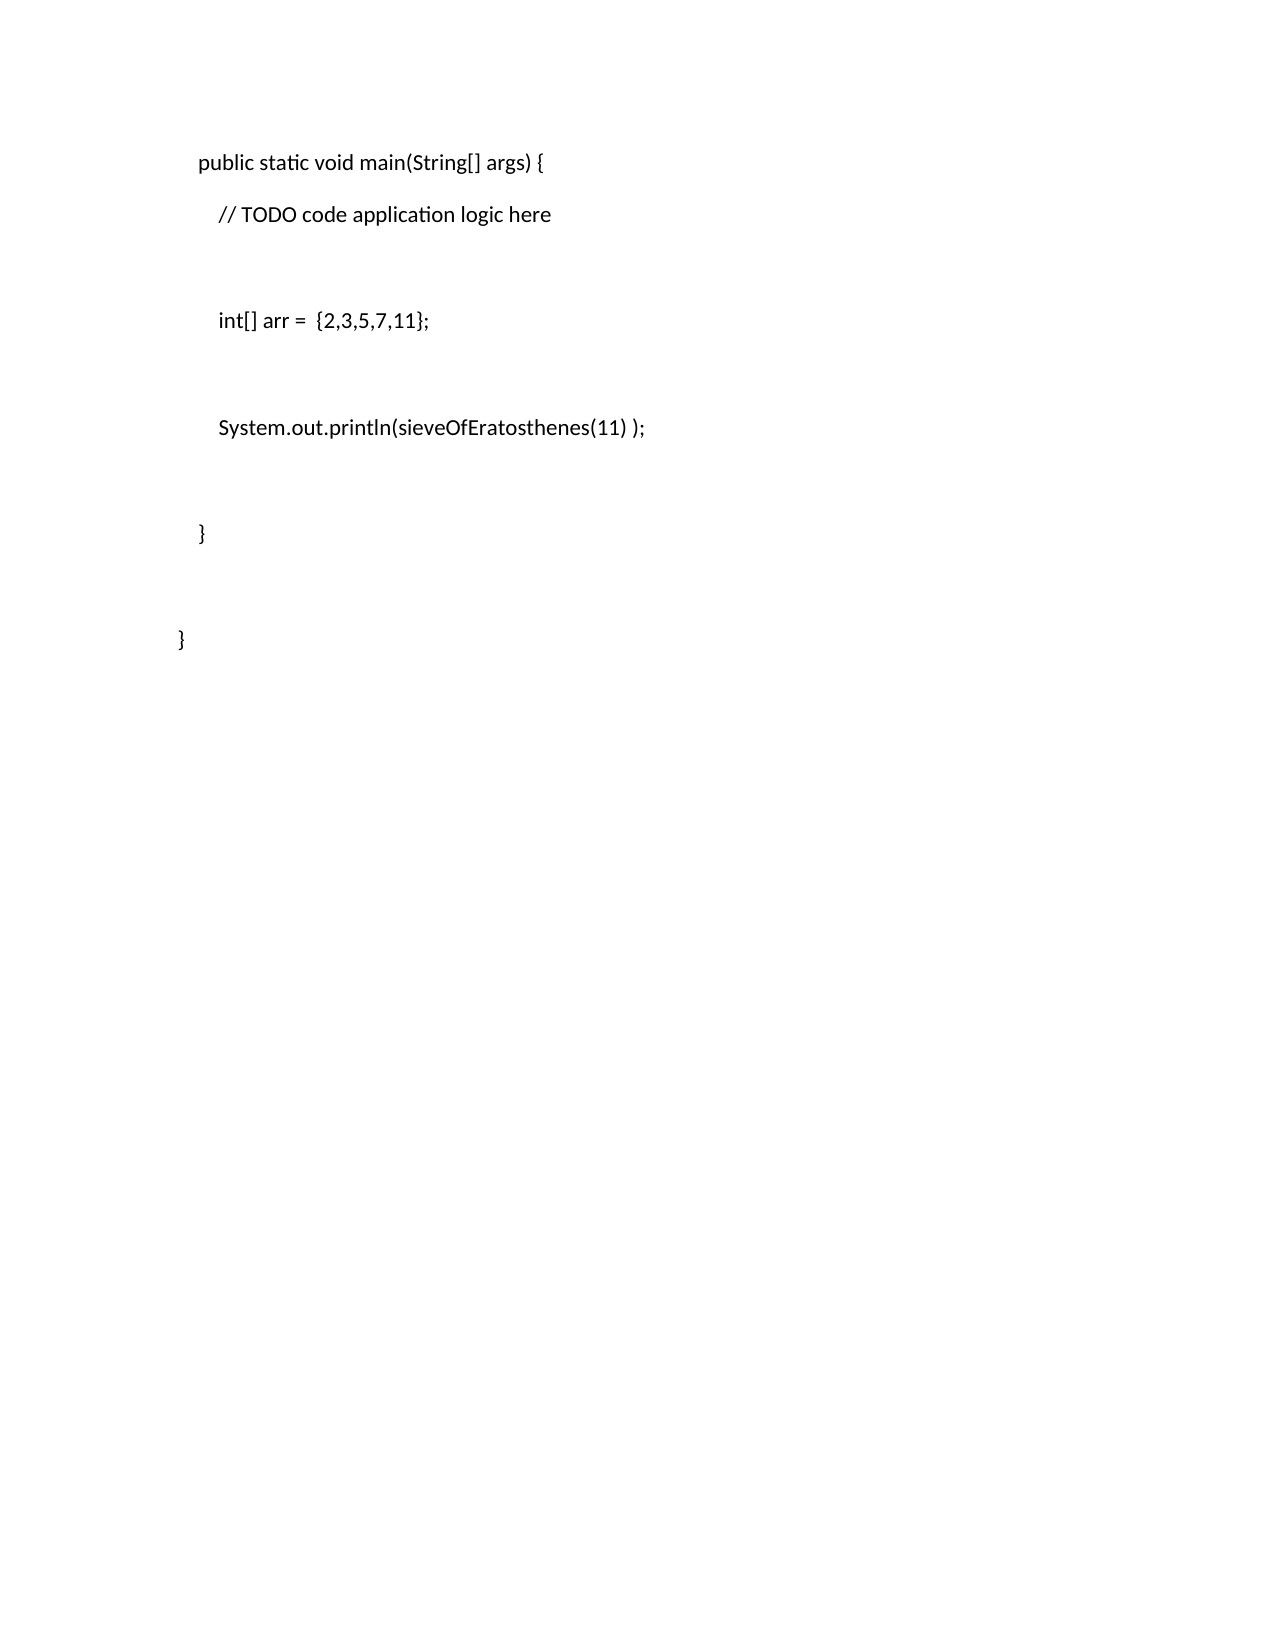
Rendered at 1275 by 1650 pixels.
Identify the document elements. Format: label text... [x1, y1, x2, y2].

text System.out.println(sieveOfEratosthenes(11) ); [177, 413, 1098, 441]
text } [177, 519, 1098, 547]
text } [177, 625, 1098, 653]
text int[] arr = {2,3,5,7,11}; [177, 307, 1098, 335]
text // TODO code application logic here [177, 201, 1098, 229]
text public static void main(String[] args) { [177, 148, 1098, 176]
